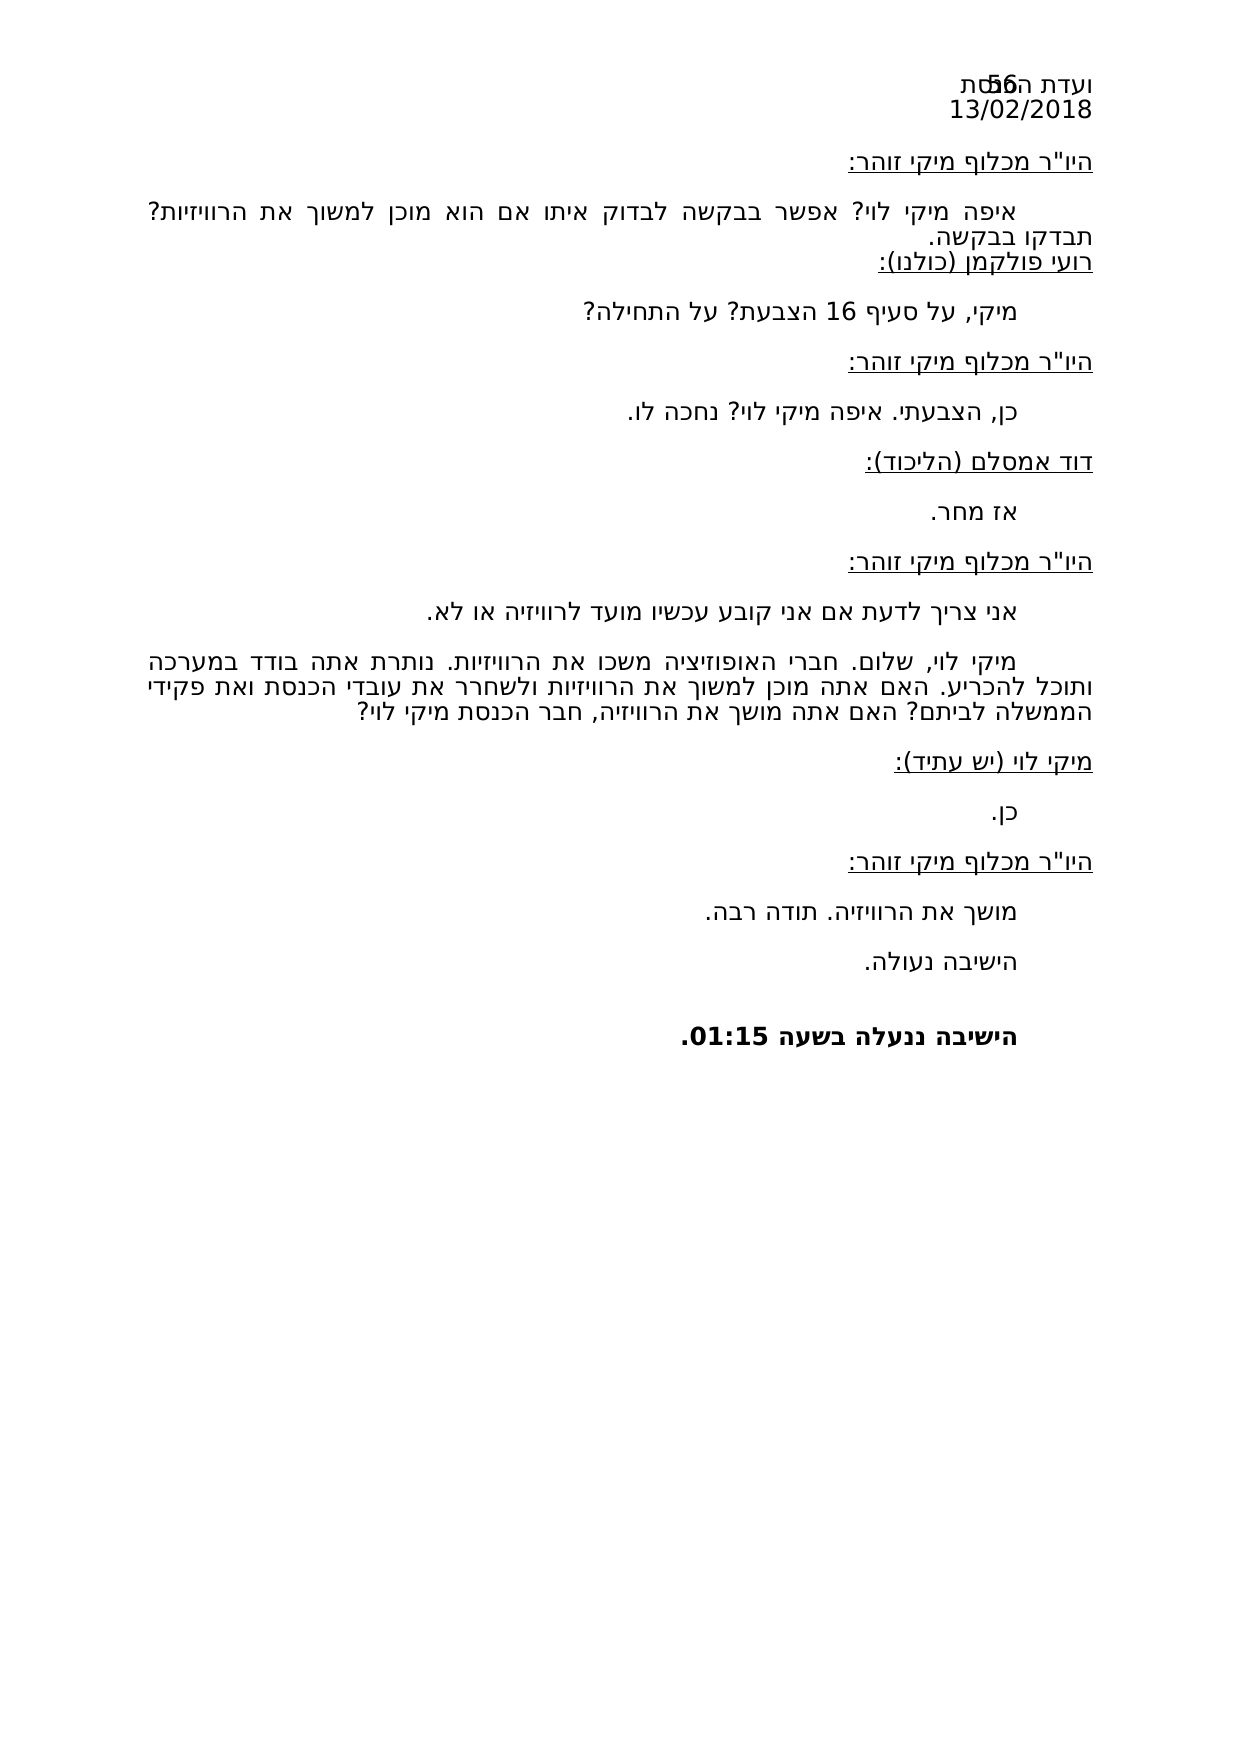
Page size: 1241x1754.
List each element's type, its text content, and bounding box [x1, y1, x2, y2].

text דוד אמסלם (הליכוד): [147, 450, 1093, 475]
text מיקי, על סעיף 16 הצבעת? על התחילה? [147, 300, 1093, 325]
text היו"ר מכלוף מיקי זוהר: [147, 550, 1093, 575]
text מושך את הרוויזיה. תודה רבה. [147, 900, 1093, 925]
text כן. [147, 800, 1093, 825]
text היו"ר מכלוף מיקי זוהר: [147, 150, 1093, 175]
text היו"ר מכלוף מיקי זוהר: [147, 850, 1093, 875]
text הישיבה ננעלה בשעה 01:15. [147, 1025, 1093, 1050]
text אז מחר. [147, 500, 1093, 525]
text הישיבה נעולה. [147, 950, 1093, 975]
text איפה מיקי לוי? אפשר בבקשה לבדוק איתו אם הוא מוכן למשוך את הרוויזיות? תבדקו בבקשה. [147, 200, 1093, 250]
text רועי פולקמן (כולנו): [147, 250, 1093, 275]
text אני צריך לדעת אם אני קובע עכשיו מועד לרוויזיה או לא. [147, 600, 1093, 625]
text כן, הצבעתי. איפה מיקי לוי? נחכה לו. [147, 400, 1093, 425]
text מיקי לוי, שלום. חברי האופוזיציה משכו את הרוויזיות. נותרת אתה בודד במערכה ותוכל להכריע. האם אתה מוכן למשוך את הרוויזיות ולשחרר את עובדי הכנסת ואת פקידי הממשלה לביתם? האם אתה מושך את הרוויזיה, חבר הכנסת מיקי לוי? [147, 650, 1093, 725]
text היו"ר מכלוף מיקי זוהר: [147, 350, 1093, 375]
text מיקי לוי (יש עתיד): [147, 750, 1093, 775]
